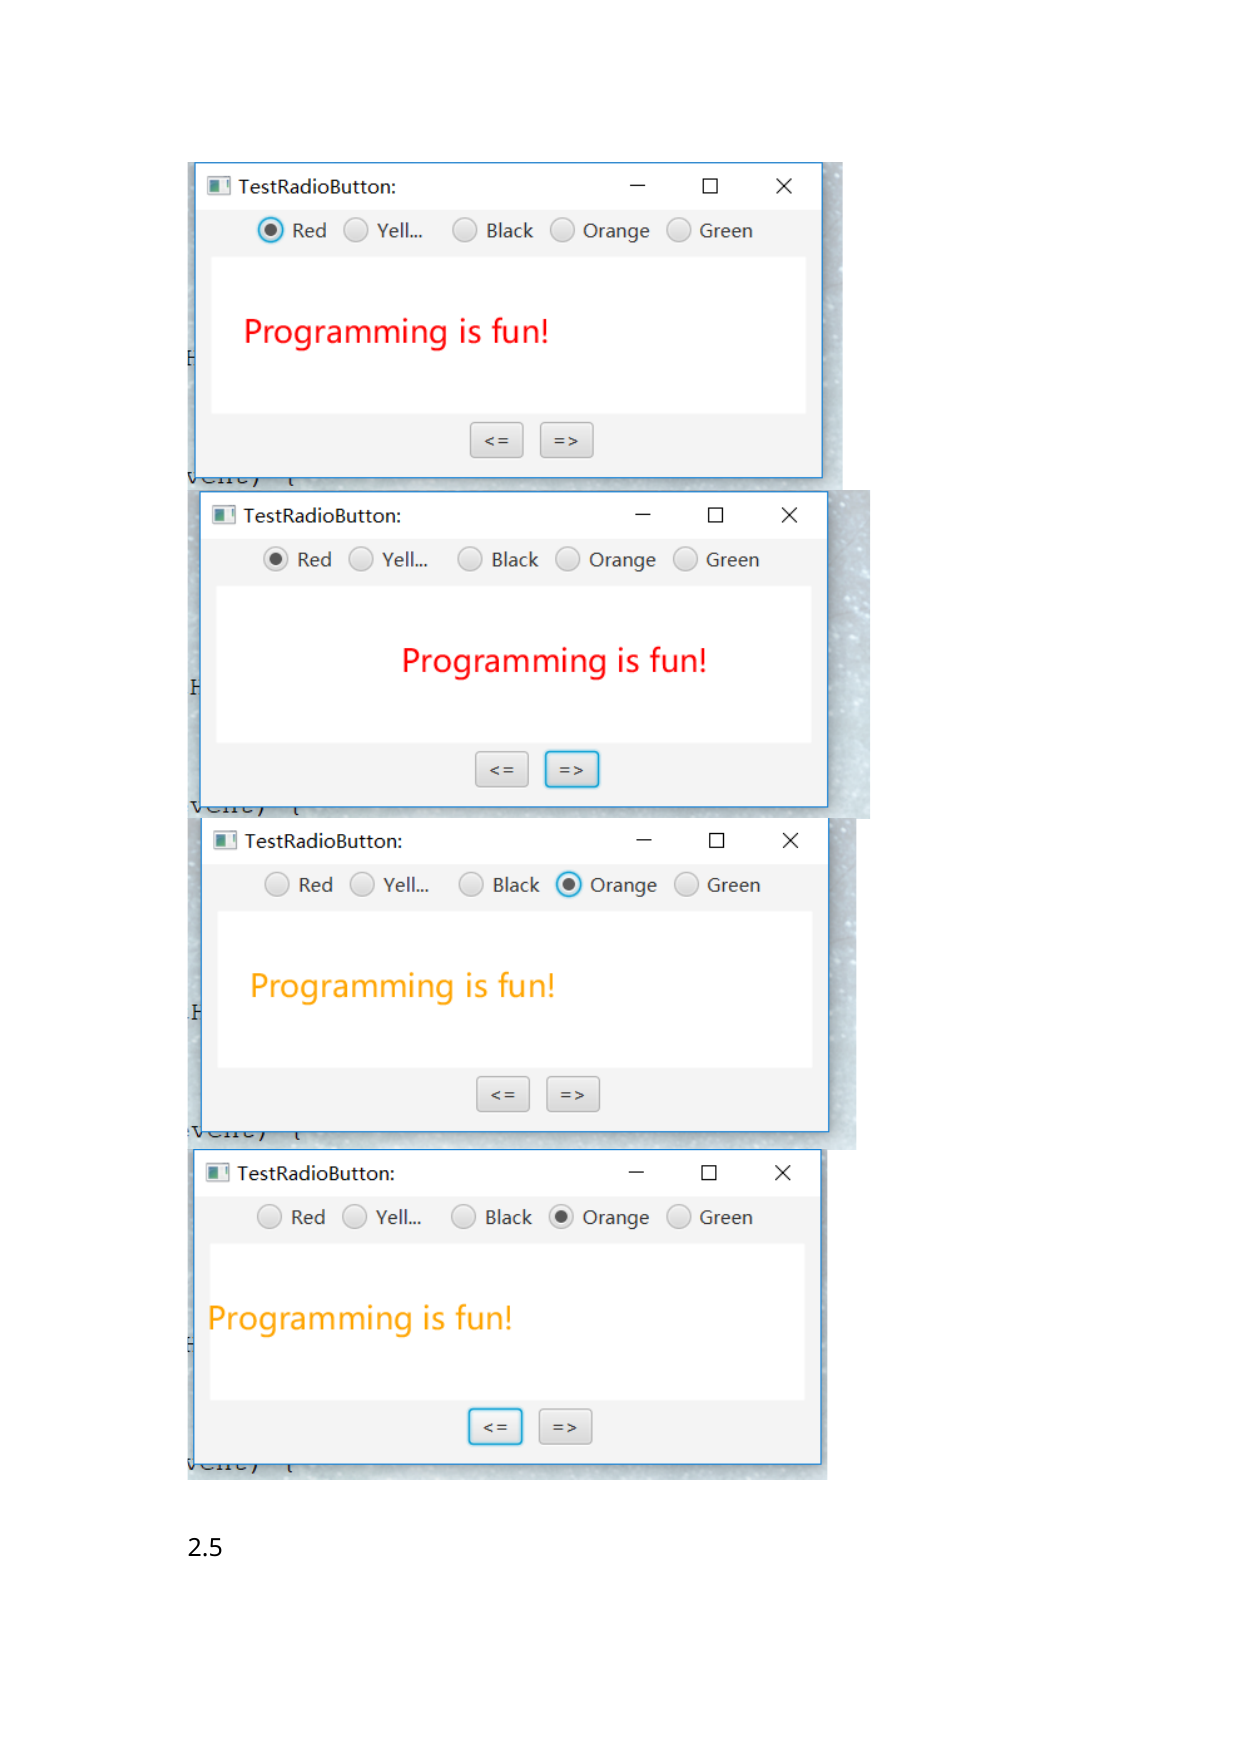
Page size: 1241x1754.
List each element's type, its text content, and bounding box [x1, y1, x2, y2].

text 2.5 [187, 1530, 1053, 1564]
picture [187, 162, 871, 1480]
